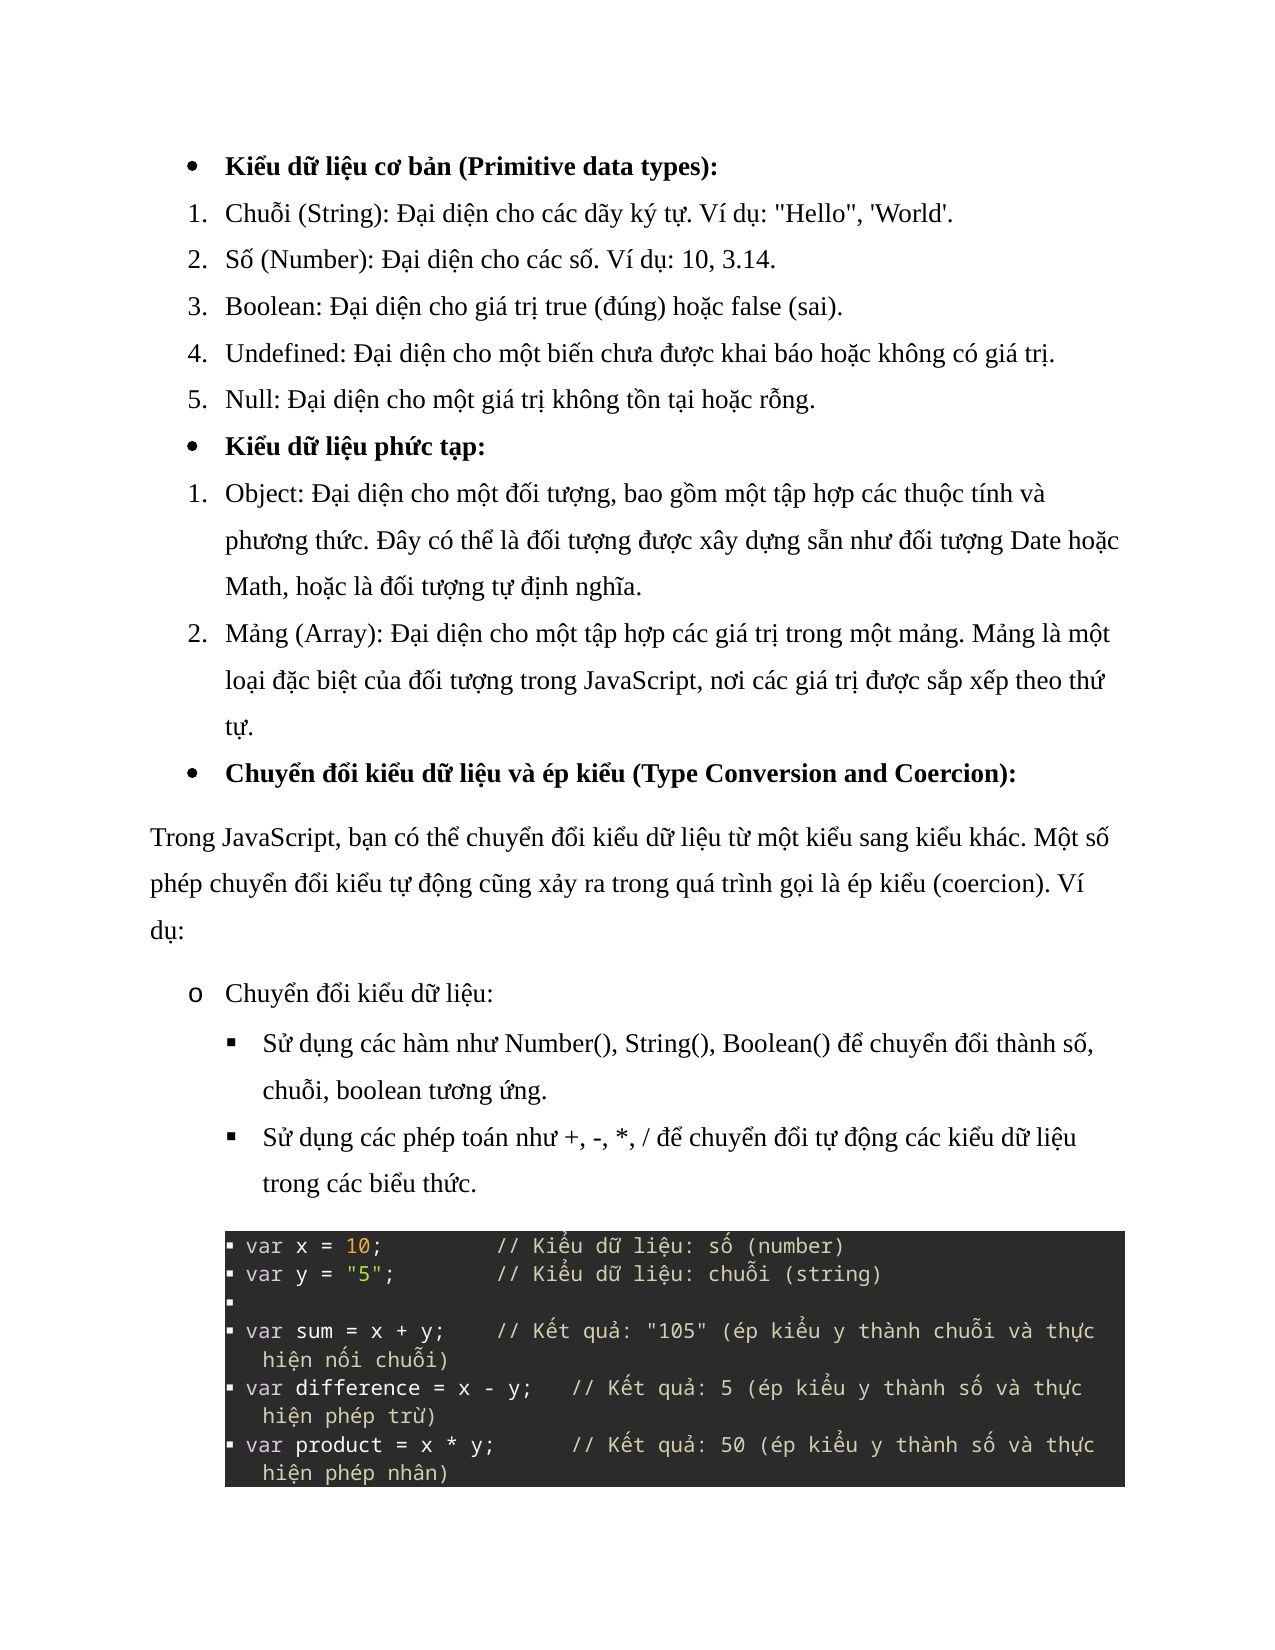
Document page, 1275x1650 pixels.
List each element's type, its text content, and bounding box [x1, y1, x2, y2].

text Trong JavaScript, bạn có thể chuyển đổi kiểu dữ liệu từ một kiểu sang kiểu khác. Một số phép chuyển đổi kiểu tự động cũng xảy ra trong quá trình gọi là ép kiểu (coercion). Ví dụ: [150, 821, 1125, 945]
list Sử dụng các phép toán như +, -, *, / để chuyển đổi tự động các kiểu dữ liệu trong các biểu thức. [225, 1121, 1125, 1199]
list Undefined: Đại diện cho một biến chưa được khai báo hoặc không có giá trị. [187, 337, 1125, 368]
list Sử dụng các hàm như Number(), String(), Boolean() để chuyển đổi thành số, chuỗi, boolean tương ứng. [225, 1027, 1125, 1105]
list var difference = x - y; // Kết quả: 5 (ép kiểu y thành số và thực hiện phép trừ) [225, 1373, 1125, 1430]
list Mảng (Array): Đại diện cho một tập hợp các giá trị trong một mảng. Mảng là một loại đặc biệt của đối tượng trong JavaScript, nơi các giá trị được sắp xếp theo thứ tự. [187, 617, 1125, 742]
list Số (Number): Đại diện cho các số. Ví dụ: 10, 3.14. [187, 243, 1125, 275]
list Chuyển đổi kiểu dữ liệu: [187, 977, 1125, 1011]
list Null: Đại diện cho một giá trị không tồn tại hoặc rỗng. [187, 383, 1125, 415]
list Kiểu dữ liệu phức tạp: [187, 430, 1125, 461]
list Object: Đại diện cho một đối tượng, bao gồm một tập hợp các thuộc tính và phương thức. Đây có thể là đối tượng được xây dựng sẵn như đối tượng Date hoặc Math, hoặc là đối tượng tự định nghĩa. [187, 477, 1125, 602]
list Chuyển đổi kiểu dữ liệu và ép kiểu (Type Conversion and Coercion): [187, 757, 1125, 788]
list var product = x * y; // Kết quả: 50 (ép kiểu y thành số và thực hiện phép nhân) [225, 1430, 1125, 1487]
list var sum = x + y; // Kết quả: "105" (ép kiểu y thành chuỗi và thực hiện nối chuỗi) [225, 1316, 1125, 1373]
list Kiểu dữ liệu cơ bản (Primitive data types): [187, 150, 1125, 181]
list var x = 10; // Kiểu dữ liệu: số (number) [225, 1231, 1125, 1259]
list var y = "5"; // Kiểu dữ liệu: chuỗi (string) [225, 1259, 1125, 1288]
list Boolean: Đại diện cho giá trị true (đúng) hoặc false (sai). [187, 290, 1125, 321]
list Chuỗi (String): Đại diện cho các dãy ký tự. Ví dụ: "Hello", 'World'. [187, 197, 1125, 228]
